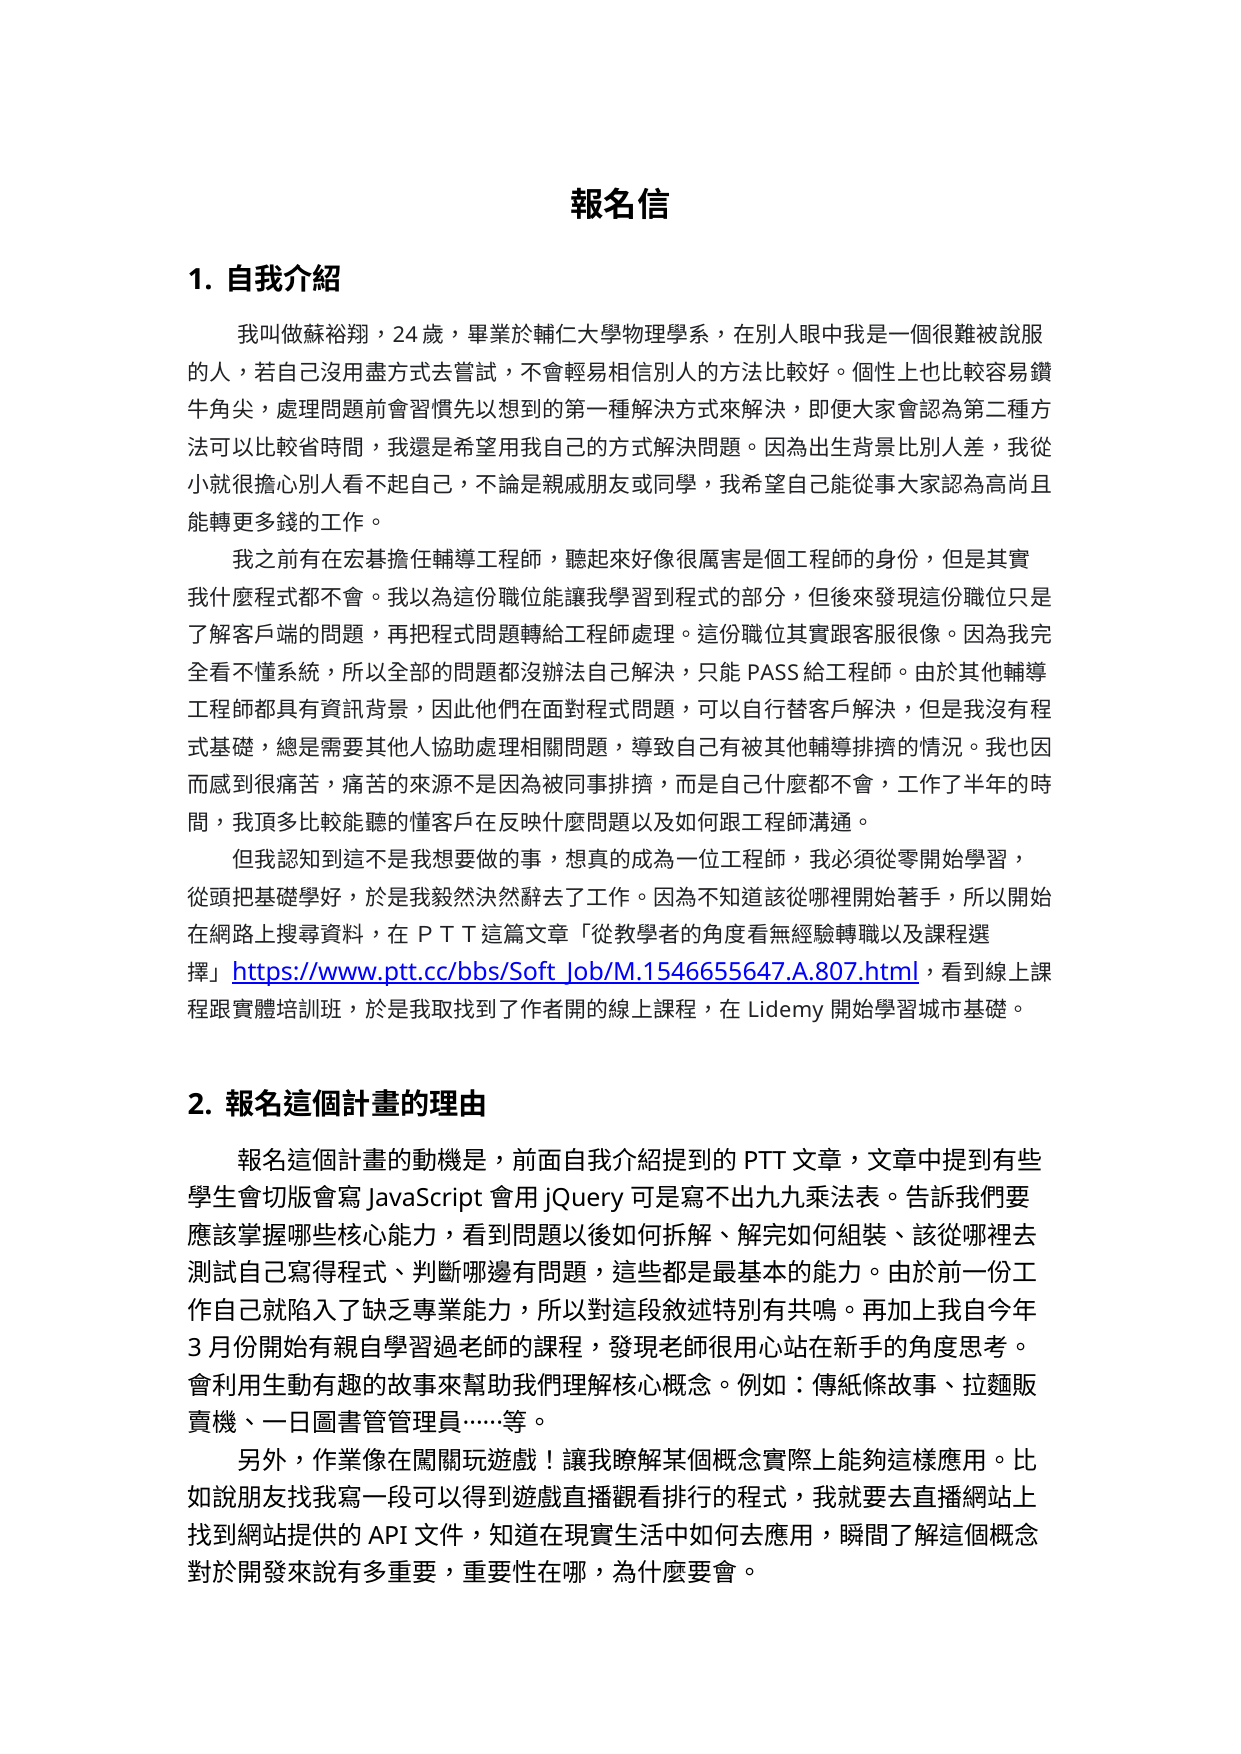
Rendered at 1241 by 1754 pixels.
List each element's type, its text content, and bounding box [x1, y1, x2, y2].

text 報名信 [187, 164, 1053, 239]
text 但我認知到這不是我想要做的事，想真的成為一位工程師，我必須從零開始學習，從頭把基礎學好，於是我毅然決然辭去了工作。因為不知道該從哪裡開始著手，所以開始在網路上搜尋資料，在 ＰＴＴ這篇文章「從教學者的角度看無經驗轉職以及課程選擇」https://www.ptt.cc/bbs/Soft_Job/M.1546655647.A.807.html，看到線上課程跟實體培訓班，於是我取找到了作者開的線上課程，在 Lidemy 開始學習城市基礎。 [187, 839, 1053, 1027]
text 我叫做蘇裕翔，24歲，畢業於輔仁大學物理學系，在別人眼中我是一個很難被說服的人，若自己沒用盡方式去嘗試，不會輕易相信別人的方法比較好。個性上也比較容易鑽牛角尖，處理問題前會習慣先以想到的第一種解決方式來解決，即便大家會認為第二種方法可以比較省時間，我還是希望用我自己的方式解決問題。因為出生背景比別人差，我從小就很擔心別人看不起自己，不論是親戚朋友或同學，我希望自己能從事大家認為高尚且能轉更多錢的工作。 [187, 314, 1053, 539]
text 報名這個計畫的動機是，前面自我介紹提到的 PTT 文章，文章中提到有些學生會切版會寫 JavaScript 會用 jQuery 可是寫不出九九乘法表。告訴我們要應該掌握哪些核心能力，看到問題以後如何拆解、解完如何組裝、該從哪裡去測試自己寫得程式、判斷哪邊有問題，這些都是最基本的能力。由於前一份工作自己就陷入了缺乏專業能力，所以對這段敘述特別有共鳴。再加上我自今年3 月份開始有親自學習過老師的課程，發現老師很用心站在新手的角度思考。會利用生動有趣的故事來幫助我們理解核心概念。例如：傳紙條故事、拉麵販賣機、一日圖書管管理員······等。 [187, 1139, 1053, 1439]
list 報名這個計畫的理由 [187, 1064, 1053, 1139]
text 我之前有在宏碁擔任輔導工程師，聽起來好像很厲害是個工程師的身份，但是其實我什麼程式都不會。我以為這份職位能讓我學習到程式的部分，但後來發現這份職位只是了解客戶端的問題，再把程式問題轉給工程師處理。這份職位其實跟客服很像。因為我完全看不懂系統，所以全部的問題都沒辦法自己解決，只能PASS給工程師。由於其他輔導工程師都具有資訊背景，因此他們在面對程式問題，可以自行替客戶解決，但是我沒有程式基礎，總是需要其他人協助處理相關問題，導致自己有被其他輔導排擠的情況。我也因而感到很痛苦，痛苦的來源不是因為被同事排擠，而是自己什麼都不會，工作了半年的時間，我頂多比較能聽的懂客戶在反映什麼問題以及如何跟工程師溝通。 [187, 539, 1053, 839]
text 另外，作業像在闖關玩遊戲！讓我瞭解某個概念實際上能夠這樣應用。比如說朋友找我寫一段可以得到遊戲直播觀看排行的程式，我就要去直播網站上找到網站提供的 API 文件，知道在現實生活中如何去應用，瞬間了解這個概念對於開發來說有多重要，重要性在哪，為什麼要會。 [187, 1439, 1053, 1589]
list 自我介紹 [187, 239, 1053, 314]
